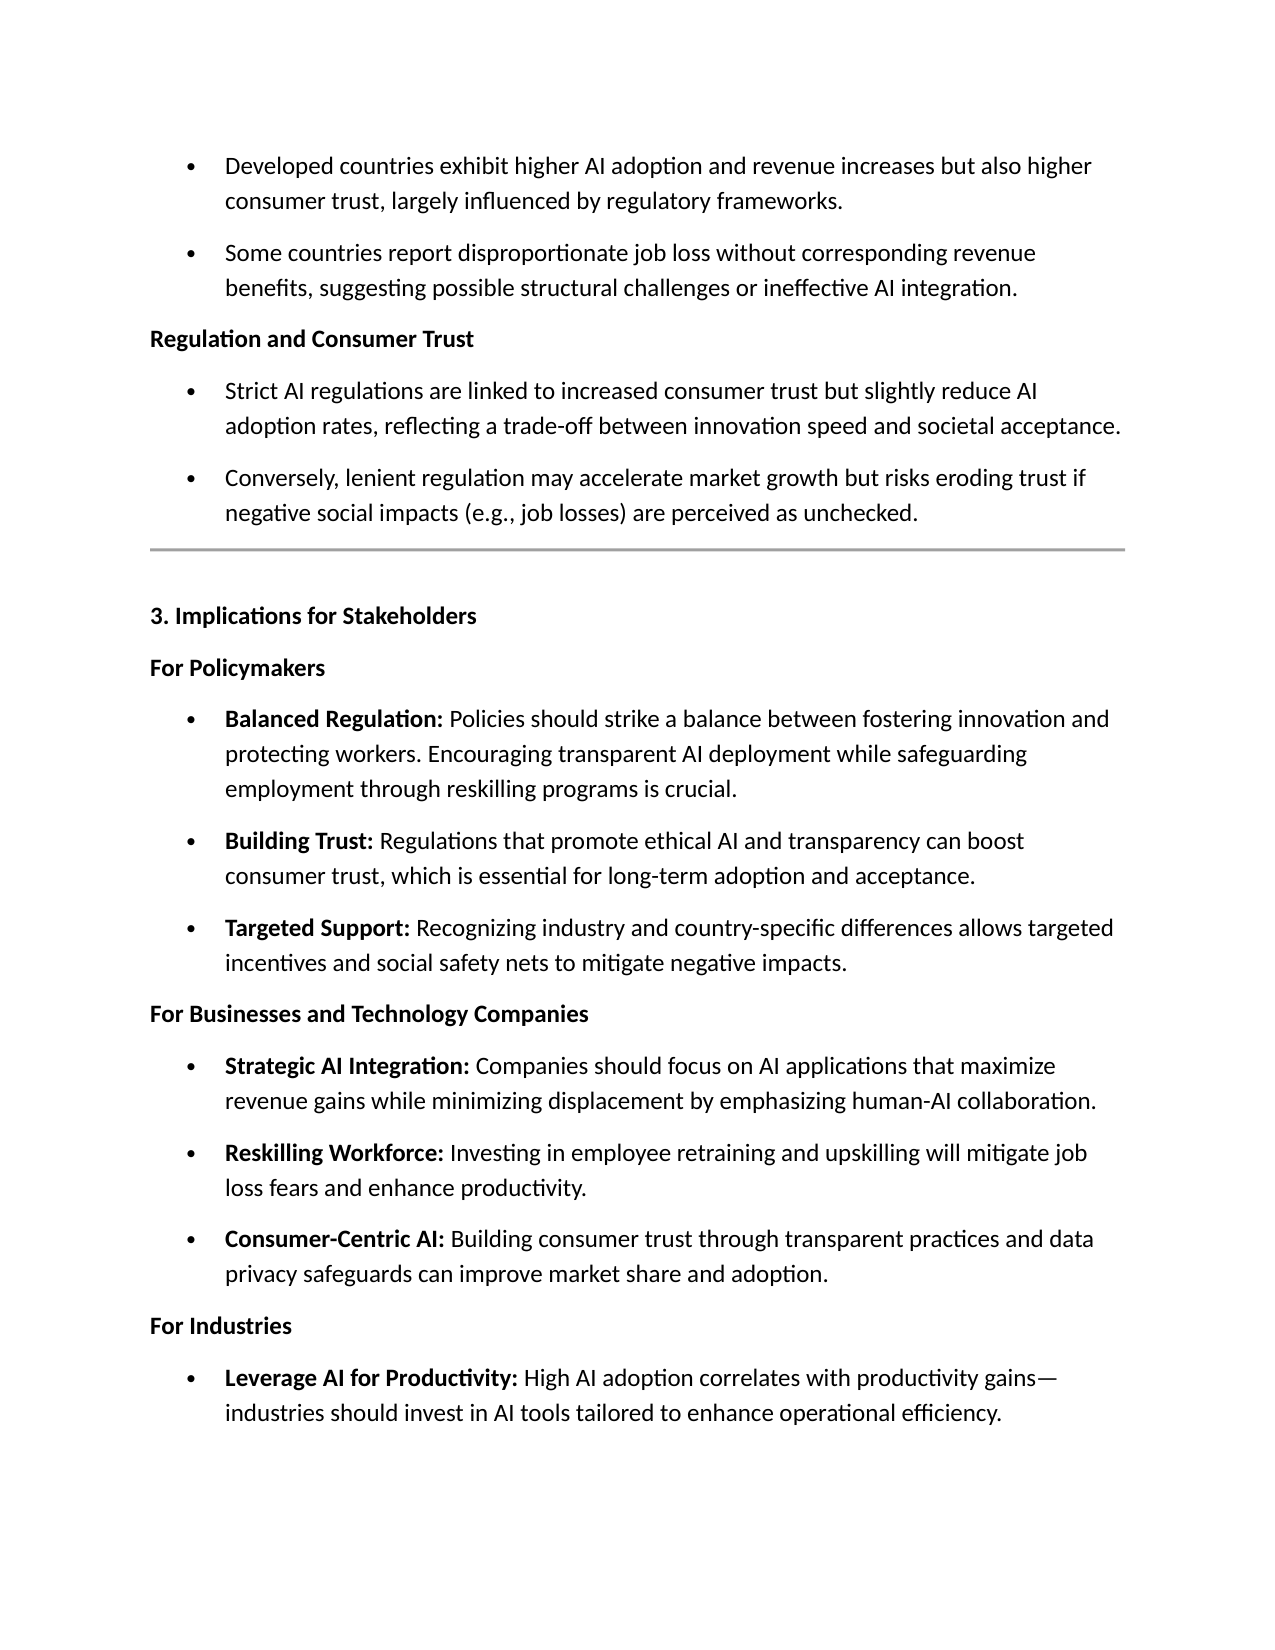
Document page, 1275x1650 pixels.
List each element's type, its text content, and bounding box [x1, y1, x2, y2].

text For Businesses and Technology Companies [150, 998, 1125, 1029]
list Consumer-Centric AI: Building consumer trust through transparent practices and data privacy safeguards can improve market share and adoption. [187, 1223, 1125, 1289]
text For Industries [150, 1310, 1125, 1341]
list Strategic AI Integration: Companies should focus on AI applications that maximize revenue gains while minimizing displacement by emphasizing human-AI collaboration. [187, 1050, 1125, 1116]
text 3. Implications for Stakeholders [150, 600, 1125, 631]
list Leverage AI for Productivity: High AI adoption correlates with productivity gains—industries should invest in AI tools tailored to enhance operational efficiency. [187, 1362, 1125, 1427]
text For Policymakers [150, 652, 1125, 682]
list Developed countries exhibit higher AI adoption and revenue increases but also higher consumer trust, largely influenced by regulatory frameworks. [187, 150, 1125, 216]
list Reskilling Workforce: Investing in employee retraining and upskilling will mitigate job loss fears and enhance productivity. [187, 1137, 1125, 1202]
list Balanced Regulation: Policies should strike a balance between fostering innovation and protecting workers. Encouraging transparent AI deployment while safeguarding employment through reskilling programs is crucial. [187, 703, 1125, 804]
list Building Trust: Regulations that promote ethical AI and transparency can boost consumer trust, which is essential for long-term adoption and acceptance. [187, 825, 1125, 891]
list Targeted Support: Recognizing industry and country-specific differences allows targeted incentives and social safety nets to mitigate negative impacts. [187, 912, 1125, 977]
text Regulation and Consumer Trust [150, 323, 1125, 354]
list Strict AI regulations are linked to increased consumer trust but slightly reduce AI adoption rates, reflecting a trade-off between innovation speed and societal acceptance. [187, 375, 1125, 441]
list Conversely, lenient regulation may accelerate market growth but risks eroding trust if negative social impacts (e.g., job losses) are perceived as unchecked. [187, 462, 1125, 527]
list Some countries report disproportionate job loss without corresponding revenue benefits, suggesting possible structural challenges or ineffective AI integration. [187, 237, 1125, 302]
